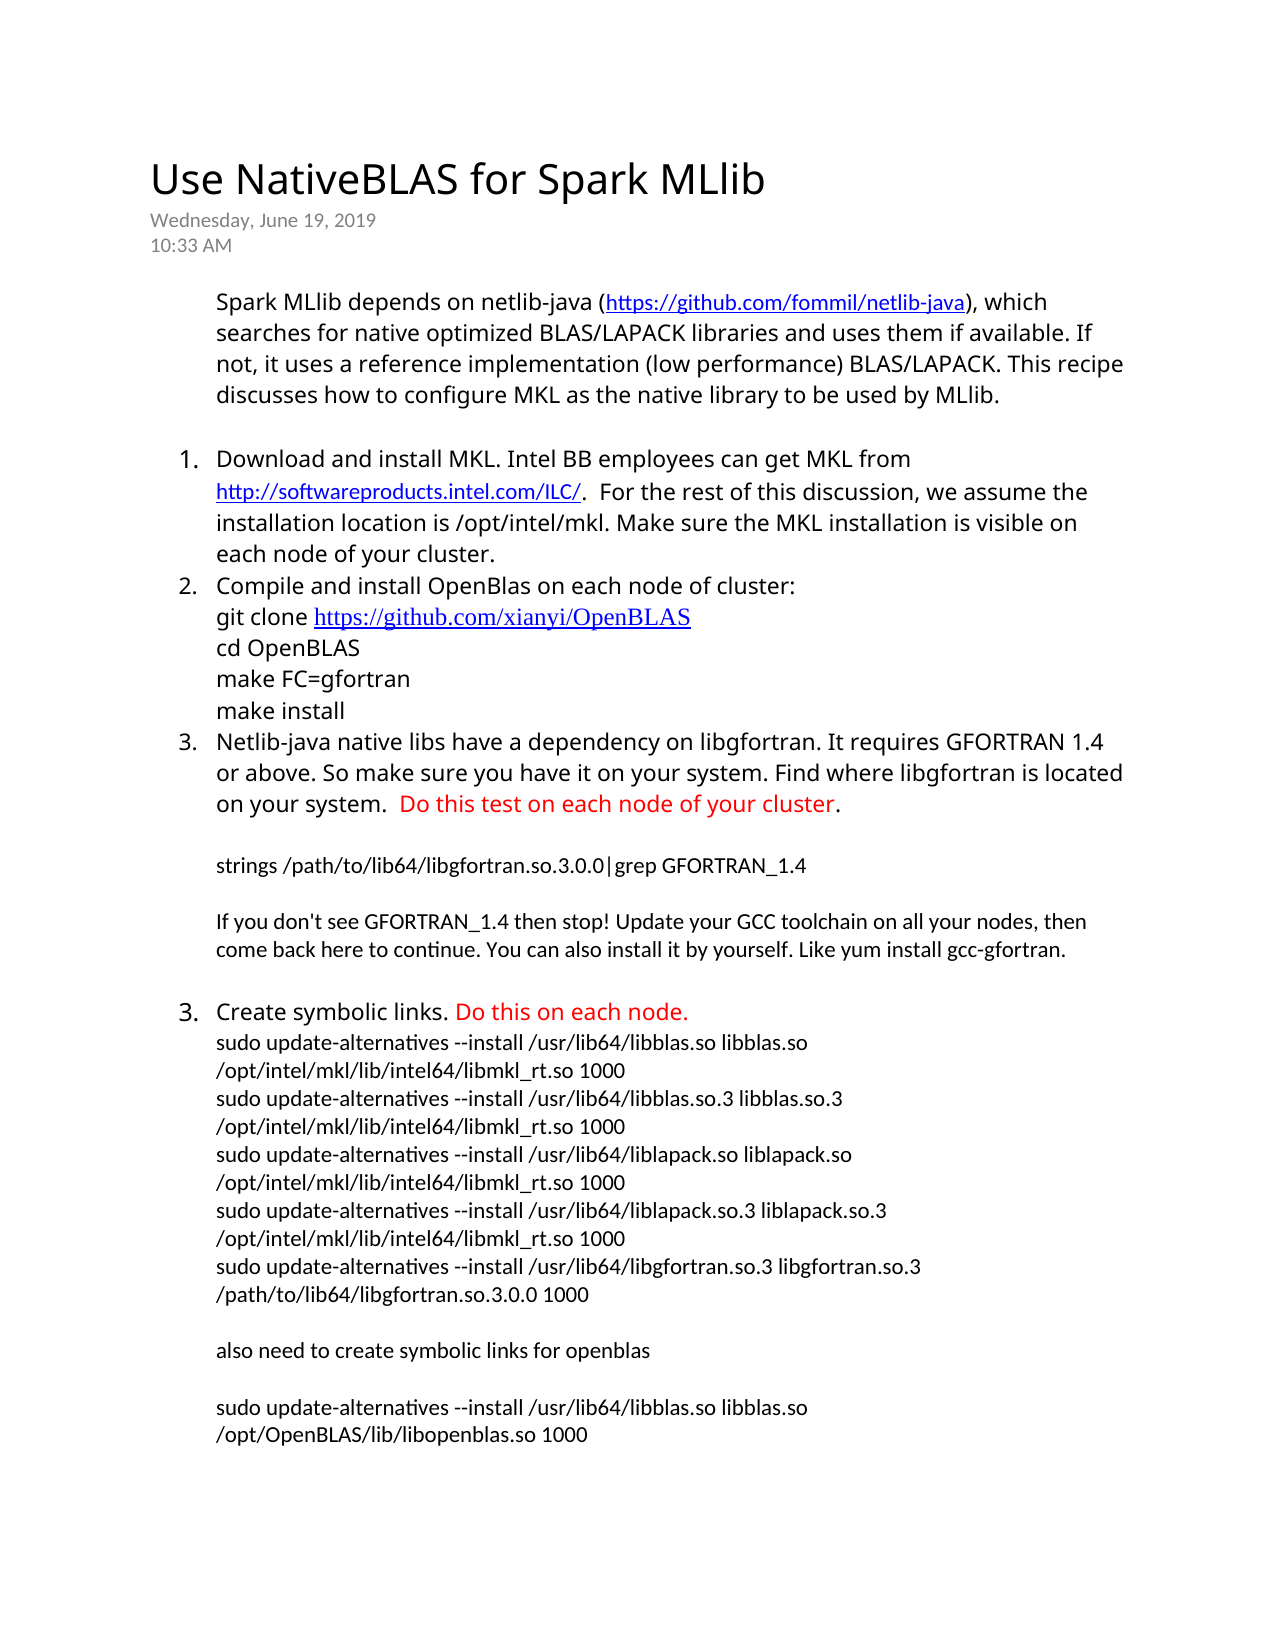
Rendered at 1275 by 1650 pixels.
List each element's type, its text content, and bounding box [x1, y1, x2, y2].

text sudo update-alternatives --install /usr/lib64/libblas.so.3 libblas.so.3 /opt/intel/mkl/lib/intel64/libmkl_rt.so 1000 [216, 1084, 1125, 1140]
text sudo update-alternatives --install /usr/lib64/liblapack.so liblapack.so /opt/intel/mkl/lib/intel64/libmkl_rt.so 1000 [216, 1140, 1125, 1196]
text cd OpenBLAS [216, 632, 1125, 663]
text sudo update-alternatives --install /usr/lib64/libblas.so libblas.so /opt/OpenBLAS/lib/libopenblas.so 1000 [216, 1393, 1125, 1449]
text git clone https://github.com/xianyi/OpenBLAS [216, 601, 1125, 632]
list Download and install MKL. Intel BB employees can get MKL from http://softwareproducts.intel.com/ILC/. For the rest of this discussion, we assume the installation location is /opt/intel/mkl. Make sure the MKL installation is visible on each node of your cluster. [178, 442, 1125, 570]
text sudo update-alternatives --install /usr/lib64/libgfortran.so.3 libgfortran.so.3 /path/to/lib64/libgfortran.so.3.0.0 1000 [216, 1252, 1125, 1308]
text strings /path/to/lib64/libgfortran.so.3.0.0|grep GFORTRAN_1.4 If you don't see GFORTRAN_1.4 then stop! Update your GCC toolchain on all your nodes, then come back here to continue. You can also install it by yourself. Like yum install gcc-gfortran. [216, 851, 1125, 963]
list Create symbolic links. Do this on each node. [178, 994, 1125, 1028]
text Spark MLlib depends on netlib-java (https://github.com/fommil/netlib-java), which searches for native optimized BLAS/LAPACK libraries and uses them if available. If not, it uses a reference implementation (low performance) BLAS/LAPACK. This recipe discusses how to configure MKL as the native library to be used by MLlib. [216, 286, 1125, 411]
text sudo update-alternatives --install /usr/lib64/liblapack.so.3 liblapack.so.3 /opt/intel/mkl/lib/intel64/libmkl_rt.so 1000 [216, 1196, 1125, 1252]
text Use NativeBLAS for Spark MLlib [150, 150, 1125, 207]
text make install [216, 695, 1125, 726]
text Wednesday, June 19, 2019 [150, 207, 1125, 232]
text 10:33 AM [150, 232, 1125, 258]
list Compile and install OpenBlas on each node of cluster: [178, 570, 1125, 601]
list Netlib-java native libs have a dependency on libgfortran. It requires GFORTRAN 1.4 or above. So make sure you have it on your system. Find where libgfortran is located on your system. Do this test on each node of your cluster. [178, 726, 1125, 820]
text also need to create symbolic links for openblas [216, 1337, 1125, 1364]
text make FC=gfortran [216, 663, 1125, 695]
text sudo update-alternatives --install /usr/lib64/libblas.so libblas.so /opt/intel/mkl/lib/intel64/libmkl_rt.so 1000 [216, 1028, 1125, 1084]
